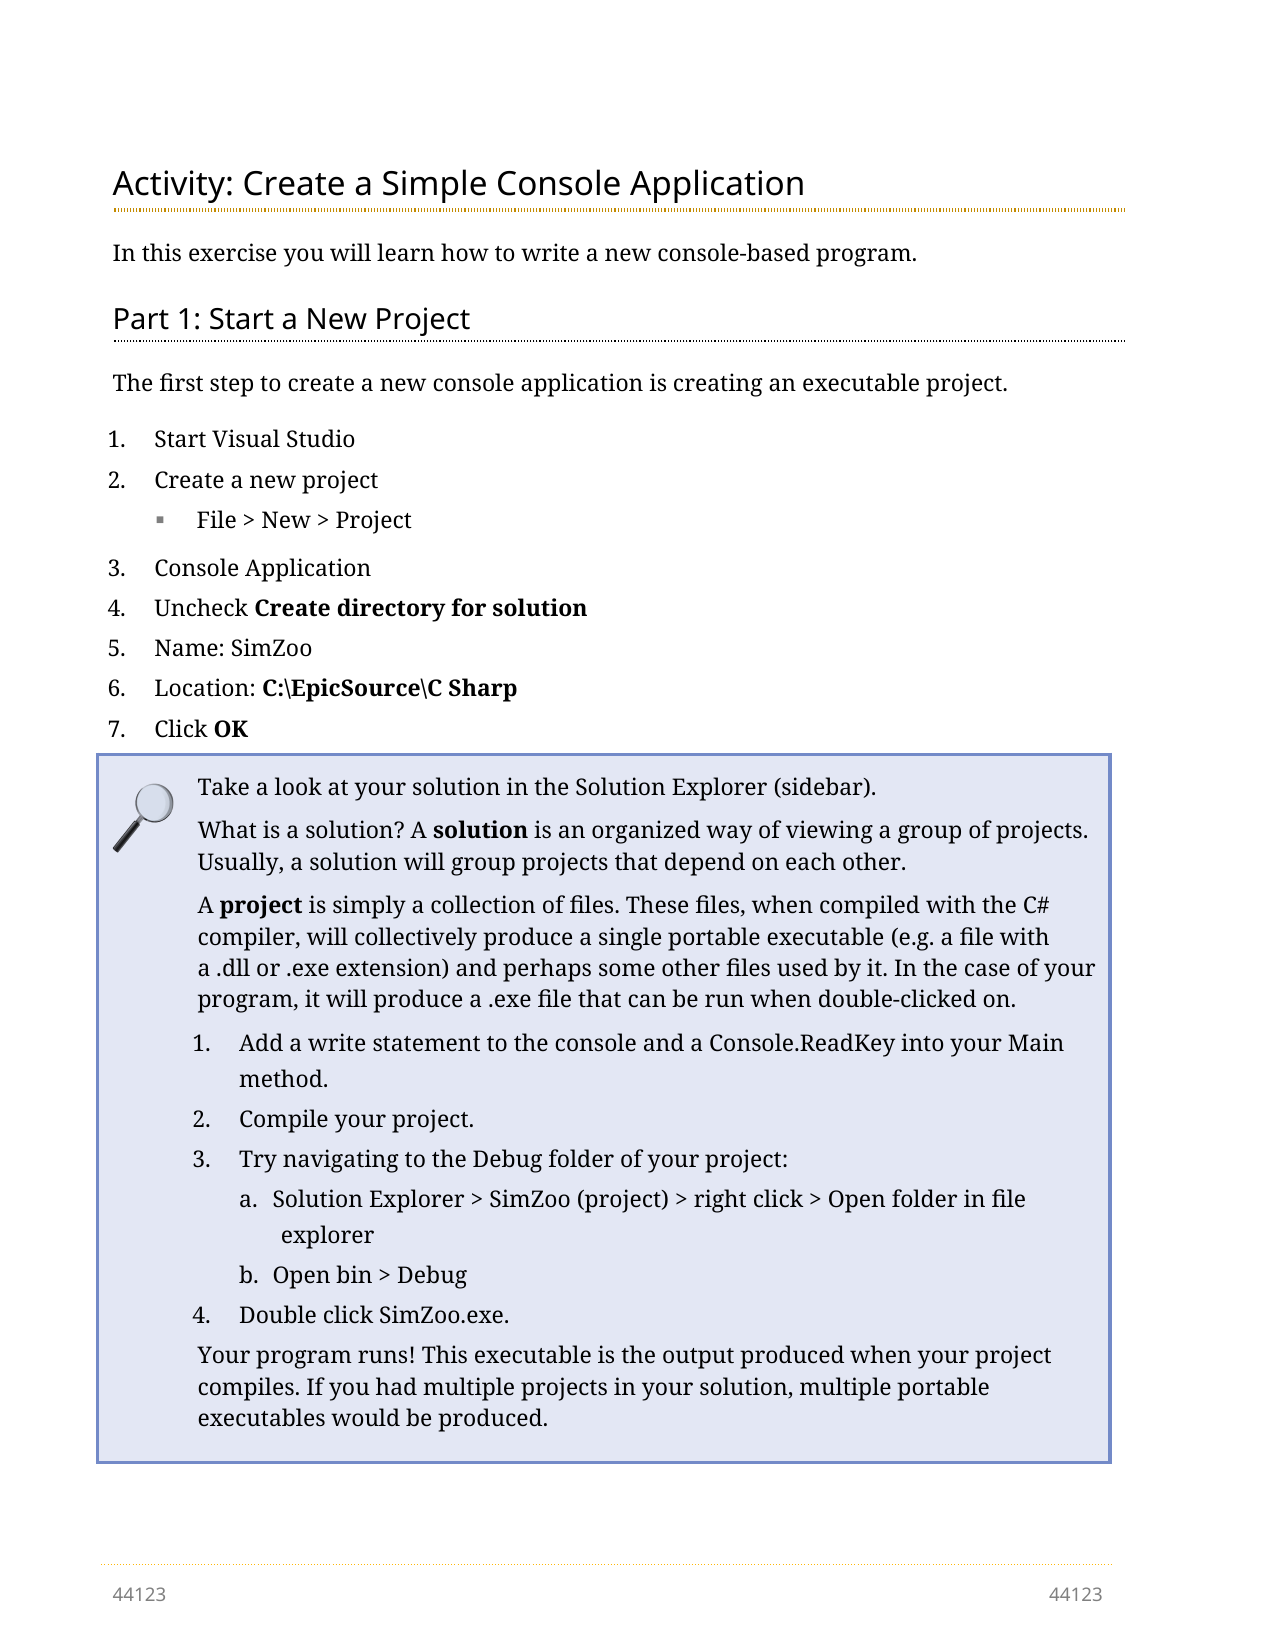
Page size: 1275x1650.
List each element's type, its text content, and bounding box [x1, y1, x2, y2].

list Click OK [107, 712, 1125, 744]
list File > New > Project [154, 504, 1125, 535]
subtitle Activity: Create a Simple Console Application [112, 160, 1125, 212]
text In this exercise you will learn how to write a new console-based program. [112, 237, 1125, 269]
list Console Application [107, 552, 1125, 583]
table_header [99, 756, 186, 1461]
table_header Take a look at your solution in the Solution Explorer (sidebar). What is a solution? A solution is an organized way of viewing a group of projects. Usually, a solution will group projects that depend on each other. A project is simply a collection of files. These files, when compiled with the C# compiler, will collectively produce a single portable executable (e.g. a file with a .dll or .exe extension) and perhaps some other files used by it. In the case of your program, it will produce a .exe file that can be run when double-clicked on. Add a write statement to the console and a Console.ReadKey into your Main method. Compile your project. Try navigating to the Debug folder of your project: Solution Explorer > SimZoo (project) > right click > Open folder in file explorer Open bin > Debug Double click SimZoo.exe. Your program runs! This executable is the output produced when your project compiles. If you had multiple projects in your solution, multiple portable executables would be produced. [186, 756, 1108, 1461]
picture [112, 783, 174, 853]
list Uncheck Create directory for solution [107, 592, 1125, 623]
text The first step to create a new console application is creating an executable project. [112, 367, 1125, 398]
subtitle Part 1: Start a New Project [112, 298, 1125, 342]
list Name: SimZoo [107, 632, 1125, 663]
list Location: C:\EpicSource\C Sharp [107, 672, 1125, 704]
list Create a new project [107, 463, 1125, 495]
list Start Visual Studio [107, 423, 1125, 455]
